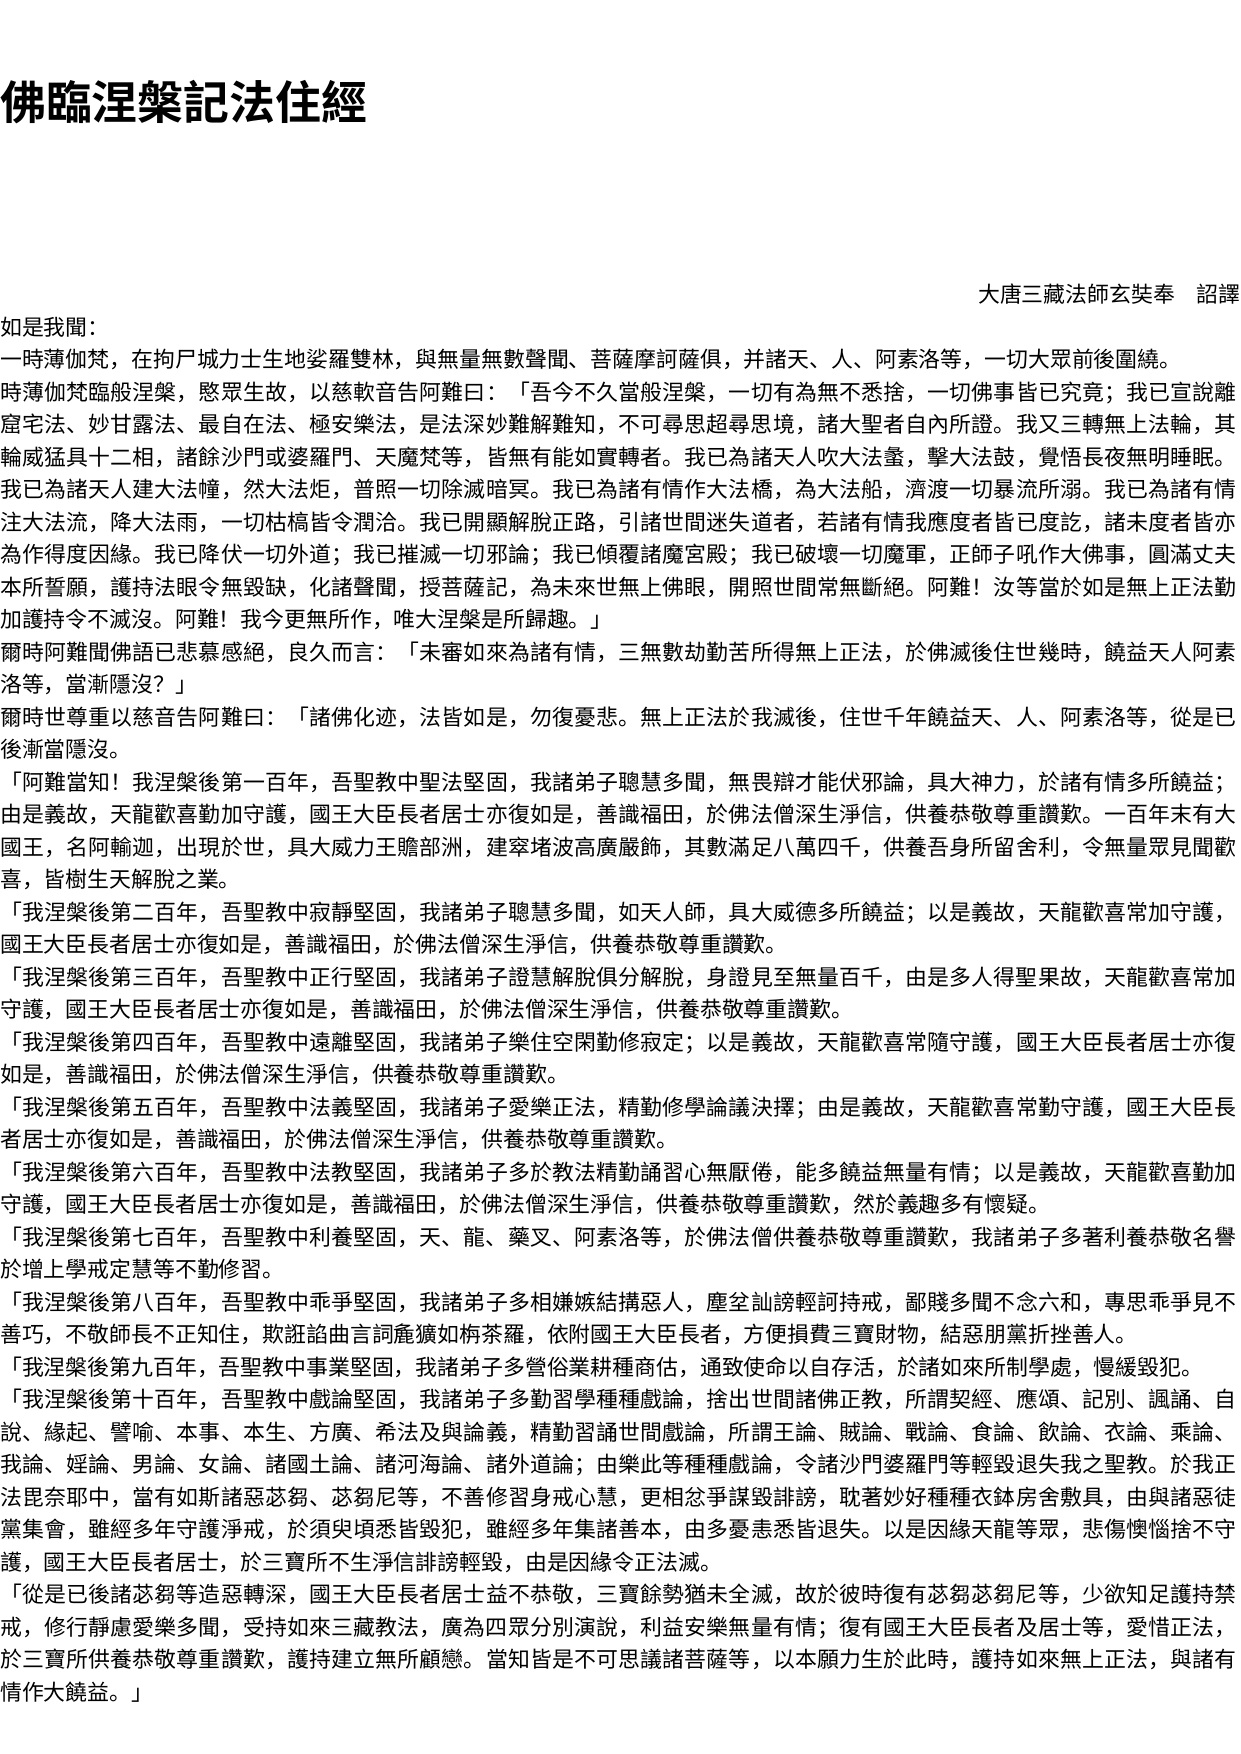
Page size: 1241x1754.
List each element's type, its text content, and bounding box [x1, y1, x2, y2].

text 「我涅槃後第三百年，吾聖教中正行堅固，我諸弟子證慧解脫俱分解脫，身證見至無量百千，由是多人得聖果故，天龍歡喜常加守護，國王大臣長者居士亦復如是，善識福田，於佛法僧深生淨信，供養恭敬尊重讚歎。 [0, 959, 1240, 1024]
text 「我涅槃後第四百年，吾聖教中遠離堅固，我諸弟子樂住空閑勤修寂定；以是義故，天龍歡喜常隨守護，國王大臣長者居士亦復如是，善識福田，於佛法僧深生淨信，供養恭敬尊重讚歎。 [0, 1024, 1240, 1089]
text 「我涅槃後第七百年，吾聖教中利養堅固，天、龍、藥叉、阿素洛等，於佛法僧供養恭敬尊重讚歎，我諸弟子多著利養恭敬名譽，於增上學戒定慧等不勤修習。 [0, 1219, 1240, 1284]
text 如是我聞： [0, 309, 1240, 342]
text 爾時阿難聞佛語已悲慕感絕，良久而言：「未審如來為諸有情，三無數劫勤苦所得無上正法，於佛滅後住世幾時，饒益天人阿素洛等，當漸隱沒？」 [0, 634, 1240, 699]
subtitle 佛臨涅槃記法住經 [0, 51, 1240, 149]
text 爾時世尊重以慈音告阿難曰：「諸佛化迹，法皆如是，勿復憂悲。無上正法於我滅後，住世千年饒益天、人、阿素洛等，從是已後漸當隱沒。 [0, 699, 1240, 764]
text 「我涅槃後第五百年，吾聖教中法義堅固，我諸弟子愛樂正法，精勤修學論議決擇；由是義故，天龍歡喜常勤守護，國王大臣長者居士亦復如是，善識福田，於佛法僧深生淨信，供養恭敬尊重讚歎。 [0, 1089, 1240, 1154]
text 時薄伽梵臨般涅槃，愍眾生故，以慈軟音告阿難曰：「吾今不久當般涅槃，一切有為無不悉捨，一切佛事皆已究竟；我已宣說離窟宅法、妙甘露法、最自在法、極安樂法，是法深妙難解難知，不可尋思超尋思境，諸大聖者自內所證。我又三轉無上法輪，其輪威猛具十二相，諸餘沙門或婆羅門、天魔梵等，皆無有能如實轉者。我已為諸天人吹大法䗍，擊大法鼓，覺悟長夜無明睡眠。我已為諸天人建大法幢，然大法炬，普照一切除滅暗冥。我已為諸有情作大法橋，為大法船，濟渡一切暴流所溺。我已為諸有情注大法流，降大法雨，一切枯槁皆令潤洽。我已開顯解脫正路，引諸世間迷失道者，若諸有情我應度者皆已度訖，諸未度者皆亦為作得度因緣。我已降伏一切外道；我已摧滅一切邪論；我已傾覆諸魔宮殿；我已破壞一切魔軍，正師子吼作大佛事，圓滿丈夫本所誓願，護持法眼令無毀缺，化諸聲聞，授菩薩記，為未來世無上佛眼，開照世間常無斷絕。阿難！汝等當於如是無上正法勤加護持令不滅沒。阿難！我今更無所作，唯大涅槃是所歸趣。」 [0, 374, 1240, 634]
text 一時薄伽梵，在拘尸城力士生地娑羅雙林，與無量無數聲聞、菩薩摩訶薩俱，并諸天、人、阿素洛等，一切大眾前後圍繞。 [0, 342, 1240, 374]
text 「我涅槃後第八百年，吾聖教中乖爭堅固，我諸弟子多相嫌嫉結搆惡人，塵坌訕謗輕訶持戒，鄙賤多聞不念六和，專思乖爭見不善巧，不敬師長不正知住，欺誑諂曲言詞麁獷如栴茶羅，依附國王大臣長者，方便損費三寶財物，結惡朋黨折挫善人。 [0, 1284, 1240, 1349]
text 「我涅槃後第二百年，吾聖教中寂靜堅固，我諸弟子聰慧多聞，如天人師，具大威德多所饒益；以是義故，天龍歡喜常加守護，國王大臣長者居士亦復如是，善識福田，於佛法僧深生淨信，供養恭敬尊重讚歎。 [0, 894, 1240, 959]
text 「我涅槃後第十百年，吾聖教中戲論堅固，我諸弟子多勤習學種種戲論，捨出世間諸佛正教，所謂契經、應頌、記別、諷誦、自說、緣起、譬喻、本事、本生、方廣、希法及與論義，精勤習誦世間戲論，所謂王論、賊論、戰論、食論、飲論、衣論、乘論、我論、婬論、男論、女論、諸國土論、諸河海論、諸外道論；由樂此等種種戲論，令諸沙門婆羅門等輕毀退失我之聖教。於我正法毘奈耶中，當有如斯諸惡苾芻、苾芻尼等，不善修習身戒心慧，更相忿爭謀毀誹謗，耽著妙好種種衣鉢房舍敷具，由與諸惡徒黨集會，雖經多年守護淨戒，於須臾頃悉皆毀犯，雖經多年集諸善本，由多憂恚悉皆退失。以是因緣天龍等眾，悲傷懊惱捨不守護，國王大臣長者居士，於三寶所不生淨信誹謗輕毀，由是因緣令正法滅。 [0, 1382, 1240, 1577]
text 「我涅槃後第九百年，吾聖教中事業堅固，我諸弟子多營俗業耕種商估，通致使命以自存活，於諸如來所制學處，慢緩毀犯。 [0, 1349, 1240, 1382]
text 「從是已後諸苾芻等造惡轉深，國王大臣長者居士益不恭敬，三寶餘勢猶未全滅，故於彼時復有苾芻苾芻尼等，少欲知足護持禁戒，修行靜慮愛樂多聞，受持如來三藏教法，廣為四眾分別演說，利益安樂無量有情；復有國王大臣長者及居士等，愛惜正法，於三寶所供養恭敬尊重讚歎，護持建立無所顧戀。當知皆是不可思議諸菩薩等，以本願力生於此時，護持如來無上正法，與諸有情作大饒益。」 [0, 1577, 1240, 1707]
text 大唐三藏法師玄奘奉 詔譯 [0, 277, 1240, 309]
text 「我涅槃後第六百年，吾聖教中法教堅固，我諸弟子多於教法精勤誦習心無厭倦，能多饒益無量有情；以是義故，天龍歡喜勤加守護，國王大臣長者居士亦復如是，善識福田，於佛法僧深生淨信，供養恭敬尊重讚歎，然於義趣多有懷疑。 [0, 1154, 1240, 1219]
text 「阿難當知！我涅槃後第一百年，吾聖教中聖法堅固，我諸弟子聰慧多聞，無畏辯才能伏邪論，具大神力，於諸有情多所饒益；由是義故，天龍歡喜勤加守護，國王大臣長者居士亦復如是，善識福田，於佛法僧深生淨信，供養恭敬尊重讚歎。一百年末有大國王，名阿輸迦，出現於世，具大威力王贍部洲，建窣堵波高廣嚴飾，其數滿足八萬四千，供養吾身所留舍利，令無量眾見聞歡喜，皆樹生天解脫之業。 [0, 764, 1240, 894]
